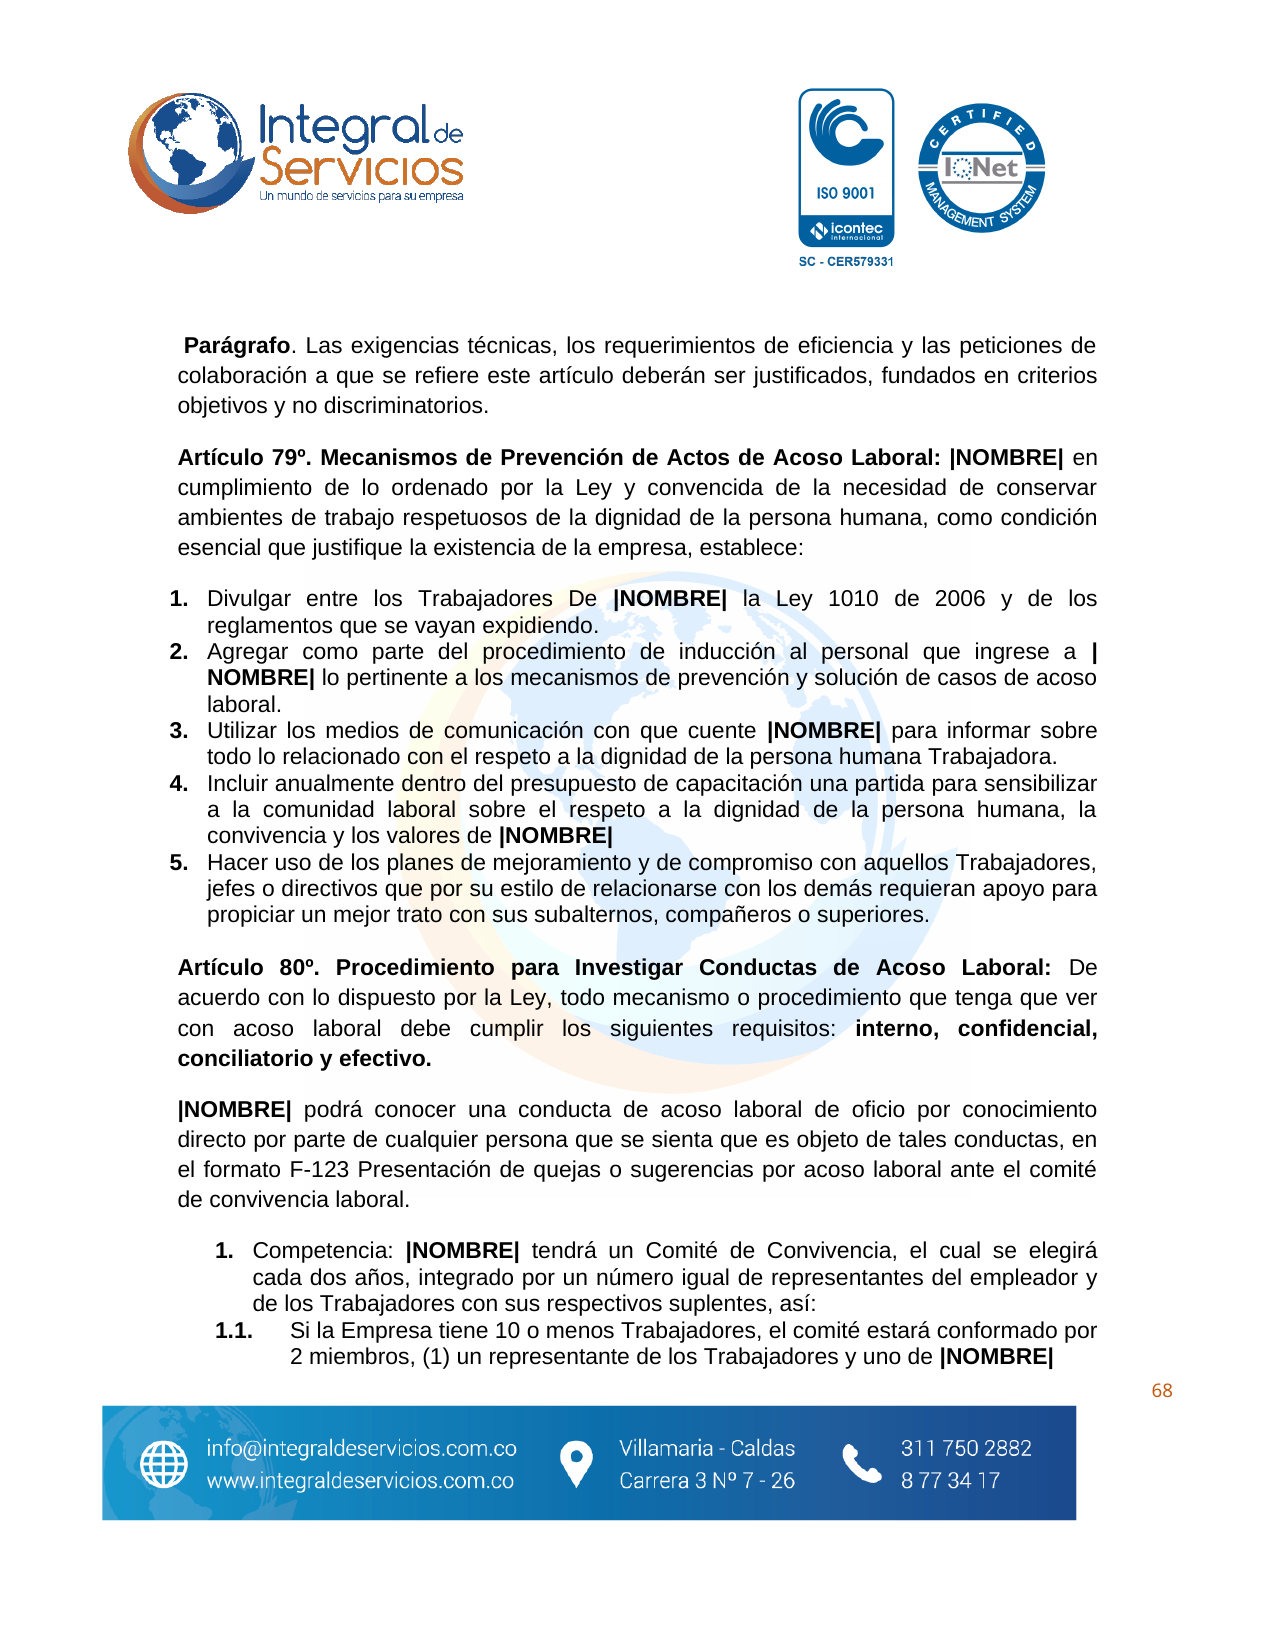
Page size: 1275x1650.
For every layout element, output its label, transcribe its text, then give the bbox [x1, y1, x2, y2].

picture [105, 81, 504, 244]
picture [765, 59, 1074, 280]
text Artículo 80º. Procedimiento para Investigar Conductas de Acoso Laboral: De acuerdo con lo dispuesto por la Ley, todo mecanismo o procedimiento que tenga que ver con acoso laboral debe cumplir los siguientes requisitos: interno, confidencial, conciliatorio y efectivo. [177, 954, 1098, 1071]
text |NOMBRE| podrá conocer una conducta de acoso laboral de oficio por conocimiento directo por parte de cualquier persona que se sienta que es objeto de tales conductas, en el formato F-123 Presentación de quejas o sugerencias por acoso laboral ante el comité de convivencia laboral. [177, 1096, 1098, 1213]
list Incluir anualmente dentro del presupuesto de capacitación una partida para sensibilizar a la comunidad laboral sobre el respeto a la dignidad de la persona humana, la convivencia y los valores de |NOMBRE| [169, 770, 1098, 849]
text Artículo 79º. Mecanismos de Prevención de Actos de Acoso Laboral: |NOMBRE| en cumplimiento de lo ordenado por la Ley y convencida de la necesidad de conservar ambientes de trabajo respetuosos de la dignidad de la persona humana, como condición esencial que justifique la existencia de la empresa, establece: [177, 443, 1098, 561]
list Utilizar los medios de comunicación con que cuente |NOMBRE| para informar sobre todo lo relacionado con el respeto a la dignidad de la persona humana Trabajadora. [169, 717, 1098, 770]
list Si la Empresa tiene 10 o menos Trabajadores, el comité estará conformado por 2 miembros, (1) un representante de los Trabajadores y uno de |NOMBRE| [215, 1317, 1098, 1369]
list Competencia: |NOMBRE| tendrá un Comité de Convivencia, el cual se elegirá cada dos años, integrado por un número igual de representantes del empleador y de los Trabajadores con sus respectivos suplentes, así: [215, 1237, 1098, 1317]
picture [102, 1403, 1077, 1521]
list Hacer uso de los planes de mejoramiento y de compromiso con aquellos Trabajadores, jefes o directivos que por su estilo de relacionarse con los demás requieran apoyo para propiciar un mejor trato con sus subalternos, compañeros o superiores. [169, 849, 1098, 928]
text Parágrafo. Las exigencias técnicas, los requerimientos de eficiencia y las peticiones de colaboración a que se refiere este artículo deberán ser justificados, fundados en criterios objetivos y no discriminatorios. [177, 332, 1098, 419]
list Divulgar entre los Trabajadores De |NOMBRE| la Ley 1010 de 2006 y de los reglamentos que se vayan expidiendo. [169, 585, 1098, 638]
list Agregar como parte del procedimiento de inducción al personal que ingrese a |NOMBRE| lo pertinente a los mecanismos de prevención y solución de casos de acoso laboral. [169, 638, 1098, 717]
